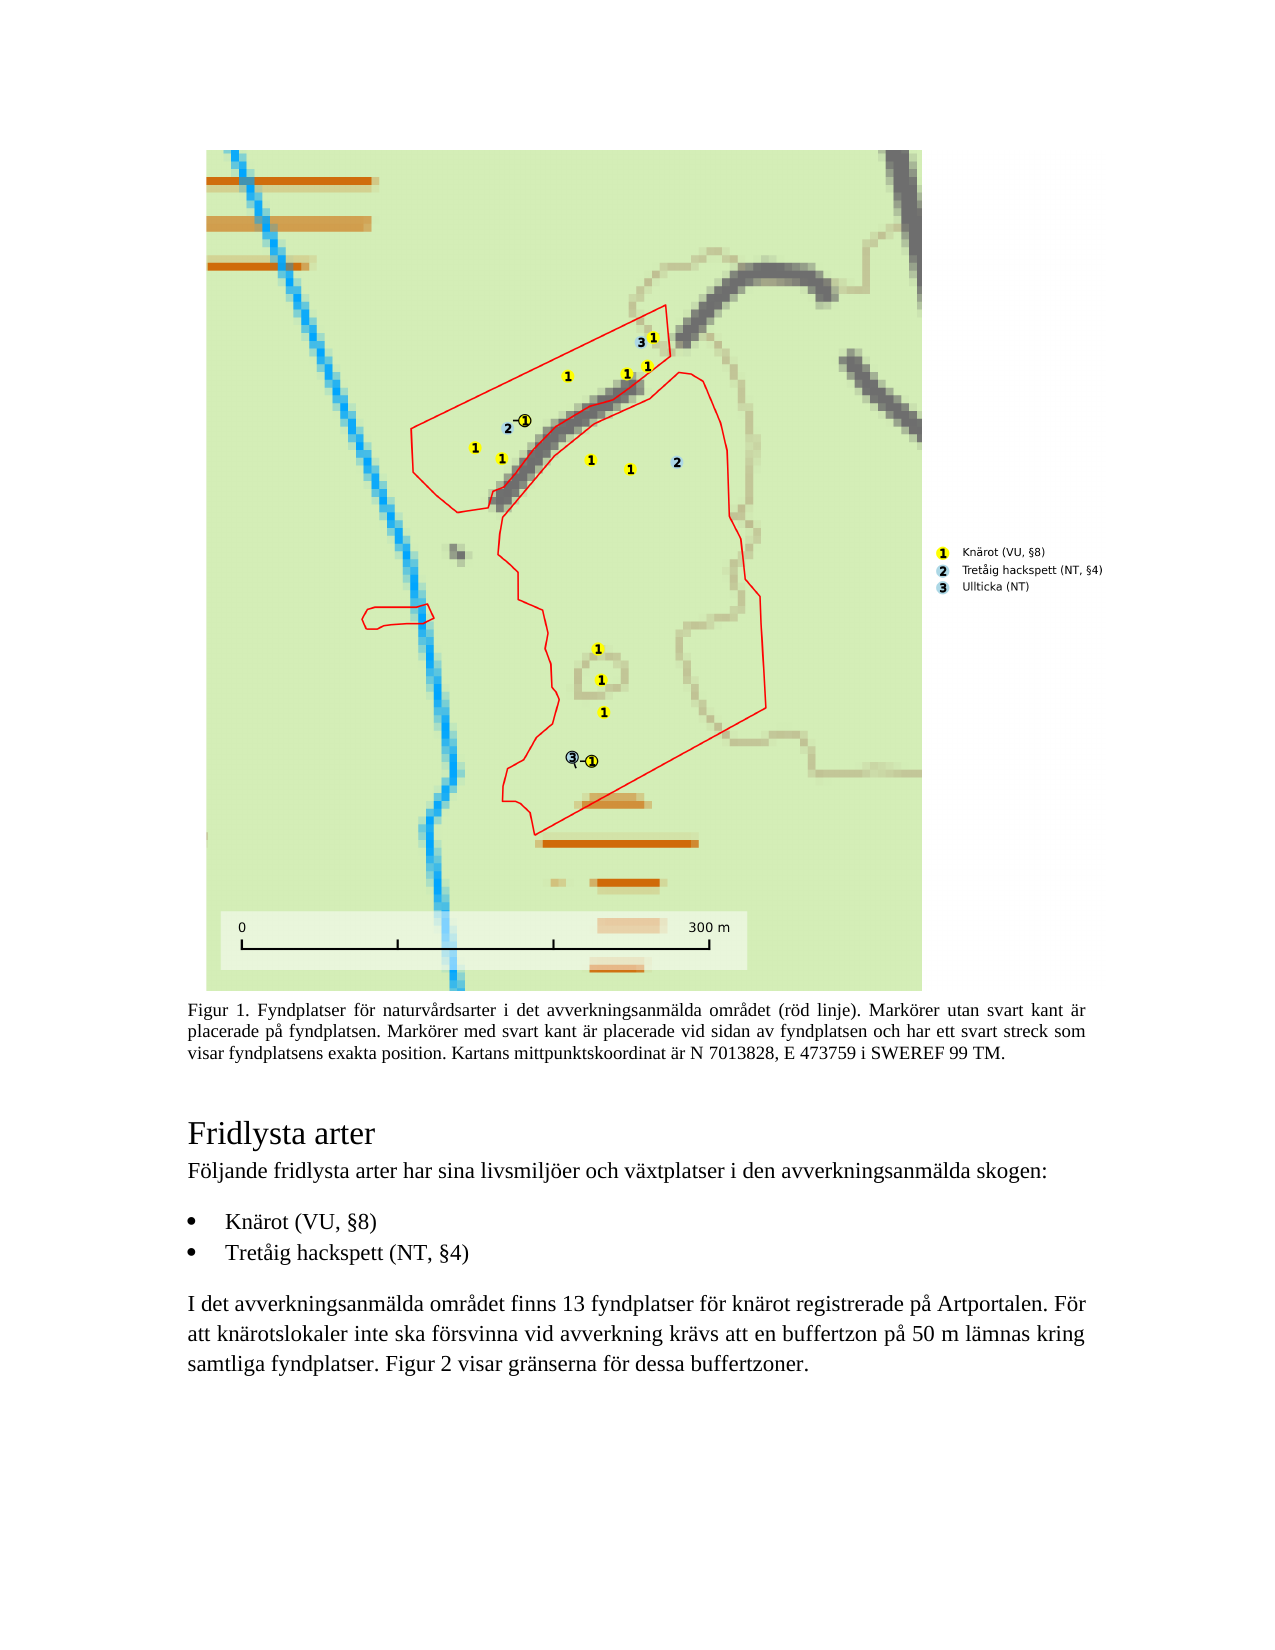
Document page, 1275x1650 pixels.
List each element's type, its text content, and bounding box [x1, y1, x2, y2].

subtitle Fridlysta arter [187, 1113, 1087, 1152]
list Knärot (VU, §8) [187, 1208, 1087, 1235]
text Följande fridlysta arter har sina livsmiljöer och växtplatser i den avverkningsanmälda skogen: [187, 1157, 1087, 1184]
picture [206, 150, 1107, 991]
text I det avverkningsanmälda området finns 13 fyndplatser för knärot registrerade på Artportalen. För att knärotslokaler inte ska försvinna vid avverkning krävs att en buffertzon på 50 m lämnas kring samtliga fyndplatser. Figur 2 visar gränserna för dessa buffertzoner. [187, 1289, 1087, 1376]
list Tretåig hackspett (NT, §4) [187, 1238, 1087, 1265]
text Figur 1. Fyndplatser för naturvårdsarter i det avverkningsanmälda området (röd linje). Markörer utan svart kant är placerade på fyndplatsen. Markörer med svart kant är placerade vid sidan av fyndplatsen och har ett svart streck som visar fyndplatsens exakta position. Kartans mittpunktskoordinat är N 7013828, E 473759 i SWEREF 99 TM. [187, 998, 1087, 1063]
